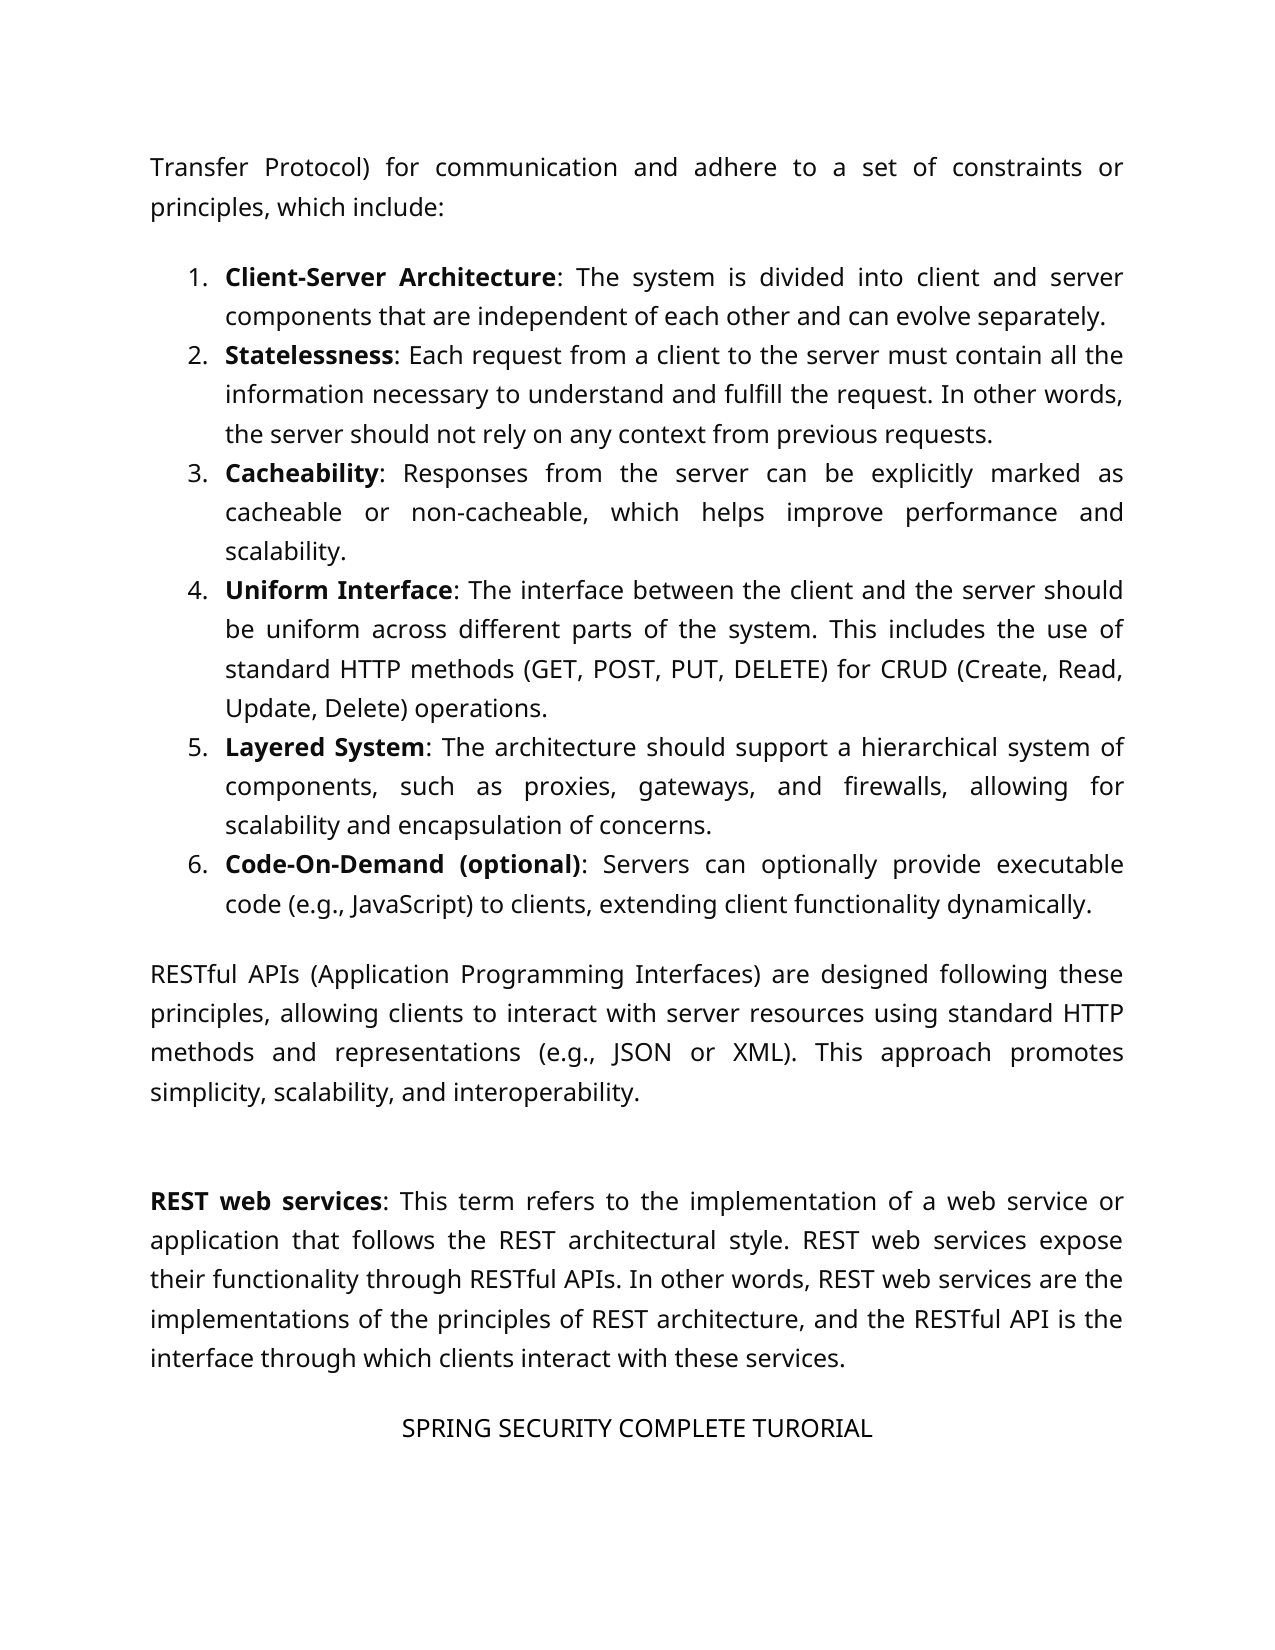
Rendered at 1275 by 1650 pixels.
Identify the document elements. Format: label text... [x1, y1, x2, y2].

text REST web services: This term refers to the implementation of a web service or application that follows the REST architectural style. REST web services expose their functionality through RESTful APIs. In other words, REST web services are the implementations of the principles of REST architecture, and the RESTful API is the interface through which clients interact with these services. [150, 1184, 1125, 1374]
list Code-On-Demand (optional): Servers can optionally provide executable code (e.g., JavaScript) to clients, extending client functionality dynamically. [187, 847, 1125, 920]
list Layered System: The architecture should support a hierarchical system of components, such as proxies, gateways, and firewalls, allowing for scalability and encapsulation of concerns. [187, 729, 1125, 842]
list Cacheability: Responses from the server can be explicitly marked as cacheable or non-cacheable, which helps improve performance and scalability. [187, 455, 1125, 568]
list Statelessness: Each request from a client to the server must contain all the information necessary to understand and fulfill the request. In other words, the server should not rely on any context from previous requests. [187, 338, 1125, 450]
text SPRING SECURITY COMPLETE TURORIAL [150, 1411, 1125, 1445]
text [150, 150, 1125, 223]
list Client-Server Architecture: The system is divided into client and server components that are independent of each other and can evolve separately. [187, 259, 1125, 333]
text RESTful APIs (Application Programming Interfaces) are designed following these principles, allowing clients to interact with server resources using standard HTTP methods and representations (e.g., JSON or XML). This approach promotes simplicity, scalability, and interoperability. [150, 957, 1125, 1108]
list Uniform Interface: The interface between the client and the server should be uniform across different parts of the system. This includes the use of standard HTTP methods (GET, POST, PUT, DELETE) for CRUD (Create, Read, Update, Delete) operations. [187, 573, 1125, 724]
